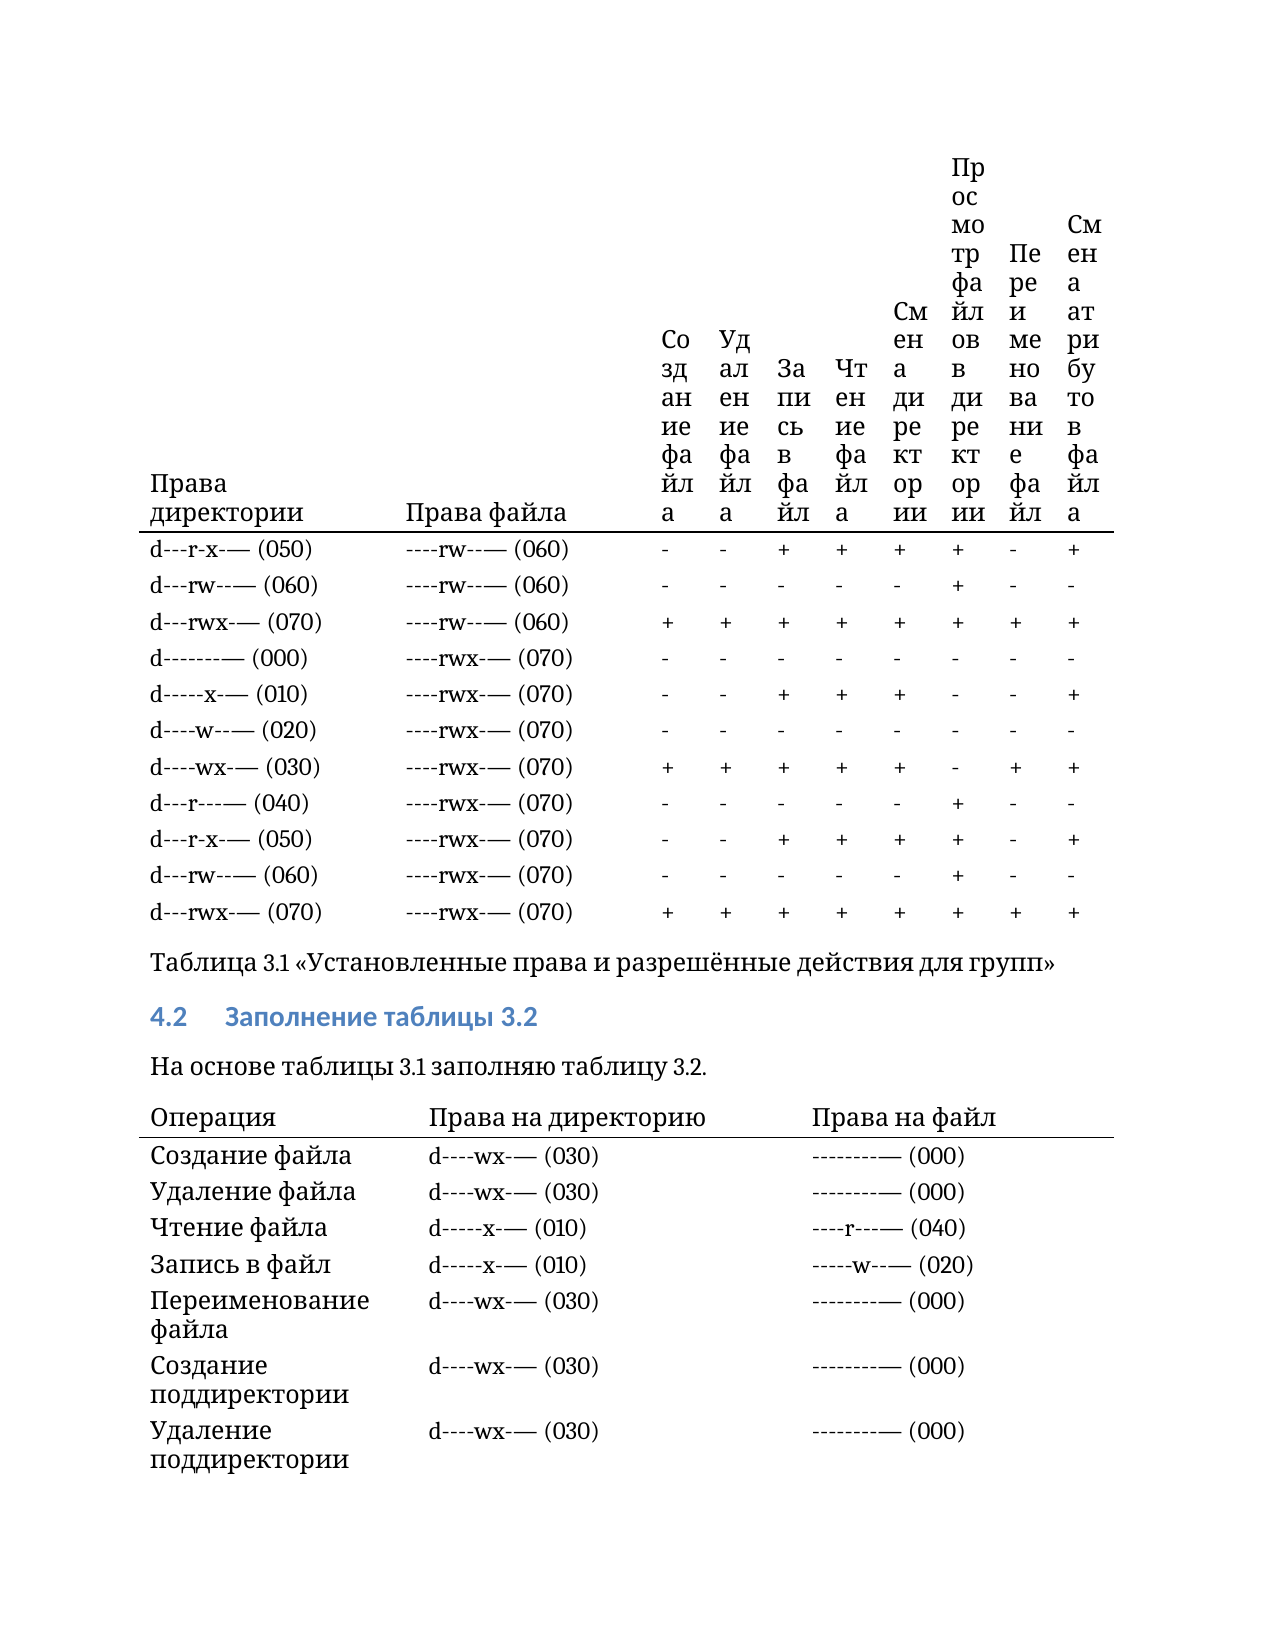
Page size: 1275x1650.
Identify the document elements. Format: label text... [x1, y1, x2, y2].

table_cell d----wx-— (030) [139, 749, 394, 785]
table_header Операция [139, 1100, 417, 1136]
table_cell + [882, 604, 940, 640]
table_cell - [708, 821, 766, 857]
table_cell --------— (000) [800, 1348, 1114, 1413]
table_cell + [650, 604, 708, 640]
table_cell - [766, 640, 824, 676]
table_cell - [650, 785, 708, 821]
table_cell - [1056, 858, 1114, 894]
table_cell - [998, 640, 1056, 676]
table_cell - [882, 858, 940, 894]
table_cell - [650, 821, 708, 857]
table_cell Создание файла [139, 1138, 417, 1174]
table_cell Создание поддиректории [139, 1348, 417, 1413]
table_cell - [998, 533, 1056, 567]
table_cell d---rwx-— (070) [139, 604, 394, 640]
table_cell - [708, 640, 766, 676]
table_cell ----rwx-— (070) [394, 676, 649, 712]
table_header Права на директорию [417, 1100, 800, 1136]
table_cell d----w--— (020) [139, 713, 394, 749]
table_header Удаление файла [708, 150, 766, 531]
table_cell - [998, 858, 1056, 894]
table_cell ----rwx-— (070) [394, 749, 649, 785]
table_cell - [766, 568, 824, 604]
table_cell - [766, 785, 824, 821]
table_cell Переименование файла [139, 1283, 417, 1348]
table_cell + [766, 676, 824, 712]
table_cell - [650, 533, 708, 567]
table_cell + [882, 821, 940, 857]
table_cell Запись в файл [139, 1247, 417, 1283]
table_cell + [824, 533, 882, 567]
table_cell --------— (000) [800, 1138, 1114, 1174]
table_cell ----rwx-— (070) [394, 713, 649, 749]
table_header Запись в файл [766, 150, 824, 531]
table_cell ----rw--— (060) [394, 604, 649, 640]
table_cell - [708, 568, 766, 604]
table_cell - [1056, 568, 1114, 604]
table_cell - [708, 713, 766, 749]
table_cell d----wx-— (030) [417, 1174, 800, 1211]
subtitle 4.2 Заполнение таблицы 3.2 [150, 998, 1125, 1034]
table_cell - [940, 676, 998, 712]
table_cell + [940, 858, 998, 894]
table_cell --------— (000) [800, 1413, 1114, 1478]
table_cell + [708, 749, 766, 785]
table_cell d----wx-— (030) [417, 1348, 800, 1413]
table_cell d-------— (000) [139, 640, 394, 676]
table_cell - [650, 640, 708, 676]
table_cell + [824, 894, 882, 930]
table_cell - [940, 713, 998, 749]
table_cell + [998, 894, 1056, 930]
table_cell - [882, 713, 940, 749]
table_header Смена директории [882, 150, 940, 531]
table_cell - [650, 713, 708, 749]
table_cell + [824, 821, 882, 857]
table_cell - [882, 640, 940, 676]
table_cell -----w--— (020) [800, 1247, 1114, 1283]
table_cell ----rwx-— (070) [394, 785, 649, 821]
table_cell d-----x-— (010) [417, 1211, 800, 1247]
table_cell --------— (000) [800, 1283, 1114, 1348]
table_cell d---rw--— (060) [139, 858, 394, 894]
table_cell + [766, 894, 824, 930]
table_cell + [882, 676, 940, 712]
table_cell - [998, 676, 1056, 712]
table_cell + [1056, 894, 1114, 930]
table_cell - [650, 568, 708, 604]
table_header Права директории [139, 150, 394, 531]
table_cell - [882, 568, 940, 604]
table_cell - [1056, 785, 1114, 821]
table_cell + [766, 821, 824, 857]
table_cell + [708, 894, 766, 930]
table_cell + [650, 749, 708, 785]
table_cell + [998, 604, 1056, 640]
table_cell ----r---— (040) [800, 1211, 1114, 1247]
table_cell + [998, 749, 1056, 785]
table_cell + [882, 749, 940, 785]
table_header Переименование файл [998, 150, 1056, 531]
table_cell - [824, 785, 882, 821]
table_cell ----rwx-— (070) [394, 894, 649, 930]
table_cell - [824, 640, 882, 676]
table_cell d---r-x-— (050) [139, 533, 394, 567]
table_cell d----wx-— (030) [417, 1283, 800, 1348]
table_cell + [766, 604, 824, 640]
table_cell ----rwx-— (070) [394, 640, 649, 676]
table_cell - [824, 713, 882, 749]
table_cell - [940, 640, 998, 676]
text На основе таблицы 3.1 заполняю таблицу 3.2. [150, 1053, 1125, 1081]
table_cell d---rwx-— (070) [139, 894, 394, 930]
table_cell + [1056, 676, 1114, 712]
table_header Просмотр файлов в директории [940, 150, 998, 531]
table_cell - [940, 749, 998, 785]
table_cell + [882, 533, 940, 567]
table_cell - [824, 858, 882, 894]
table_cell + [940, 894, 998, 930]
table_cell - [650, 676, 708, 712]
table_cell - [998, 713, 1056, 749]
table_cell - [824, 568, 882, 604]
table_cell + [1056, 604, 1114, 640]
table_header Права файла [394, 150, 649, 531]
table_header Чтение файла [824, 150, 882, 531]
table_cell Чтение файла [139, 1211, 417, 1247]
table_cell --------— (000) [800, 1174, 1114, 1211]
table_cell d----wx-— (030) [417, 1138, 800, 1174]
table_cell ----rw--— (060) [394, 533, 649, 567]
table_cell Удаление поддиректории [139, 1413, 417, 1478]
table_cell - [1056, 640, 1114, 676]
table_cell - [708, 533, 766, 567]
table_cell - [998, 785, 1056, 821]
table_cell ----rwx-— (070) [394, 858, 649, 894]
table_cell d-----x-— (010) [139, 676, 394, 712]
table_cell - [708, 858, 766, 894]
table_cell d-----x-— (010) [417, 1247, 800, 1283]
table_header Создание файла [650, 150, 708, 531]
table_cell + [940, 604, 998, 640]
table_cell + [940, 533, 998, 567]
table_cell + [766, 533, 824, 567]
table_cell + [824, 676, 882, 712]
table_cell d----wx-— (030) [417, 1413, 800, 1478]
table_cell - [708, 676, 766, 712]
table_cell + [940, 821, 998, 857]
table_cell + [824, 604, 882, 640]
table_cell + [766, 749, 824, 785]
table_cell - [766, 858, 824, 894]
table_cell d---rw--— (060) [139, 568, 394, 604]
table_cell - [1056, 713, 1114, 749]
table_header Смена атрибутов файла [1056, 150, 1114, 531]
table_cell + [708, 604, 766, 640]
table_cell ----rw--— (060) [394, 568, 649, 604]
table_cell - [708, 785, 766, 821]
table_cell d---r---— (040) [139, 785, 394, 821]
table_cell + [882, 894, 940, 930]
table_cell + [940, 568, 998, 604]
table_header Права на файл [800, 1100, 1114, 1136]
table_cell + [1056, 821, 1114, 857]
text Таблица 3.1 «Установленные права и разрешённые действия для групп» [150, 949, 1125, 977]
table_cell + [1056, 533, 1114, 567]
table_cell - [766, 713, 824, 749]
table_cell + [940, 785, 998, 821]
table_cell ----rwx-— (070) [394, 821, 649, 857]
table_cell - [998, 821, 1056, 857]
table_cell + [650, 894, 708, 930]
table_cell + [1056, 749, 1114, 785]
table_cell - [650, 858, 708, 894]
table_cell - [882, 785, 940, 821]
table_cell - [998, 568, 1056, 604]
table_cell d---r-x-— (050) [139, 821, 394, 857]
table_cell + [824, 749, 882, 785]
table_cell Удаление файла [139, 1174, 417, 1211]
